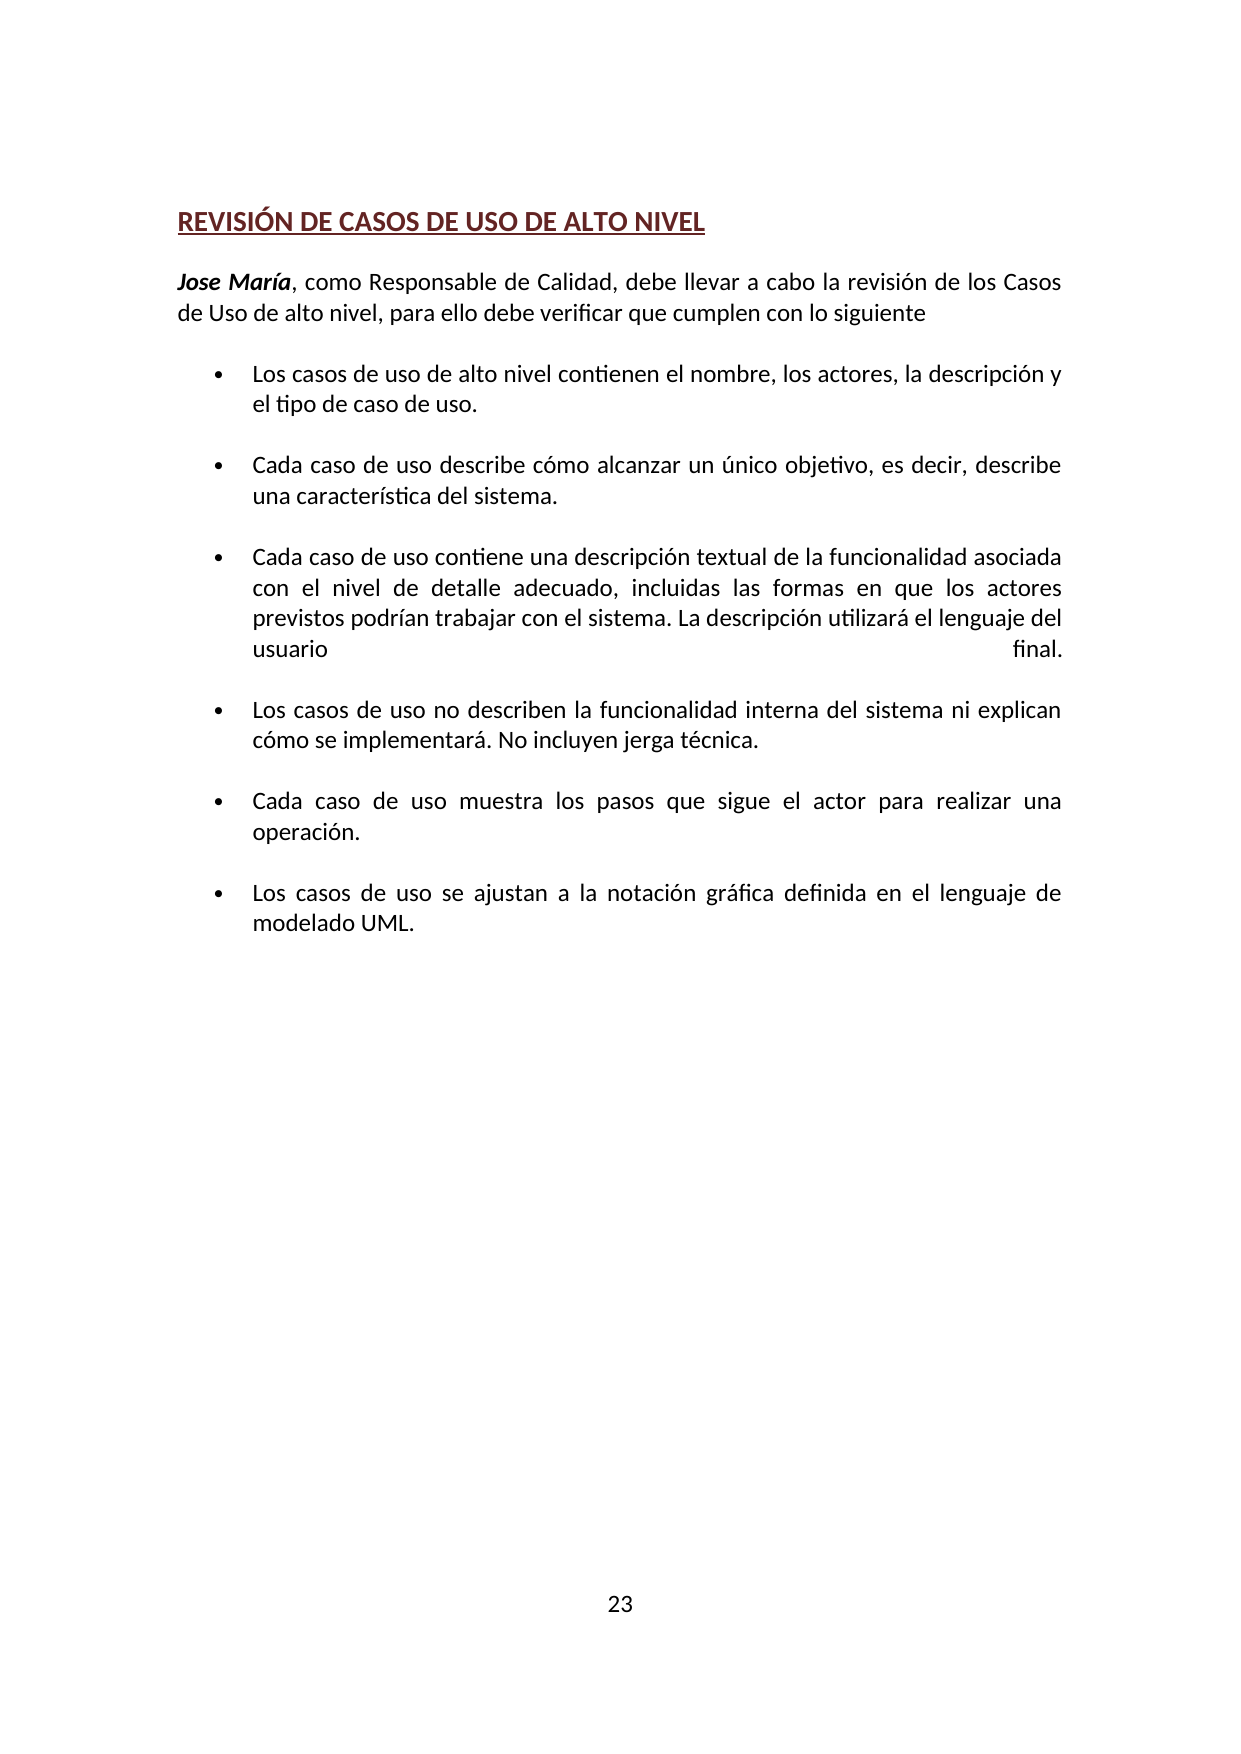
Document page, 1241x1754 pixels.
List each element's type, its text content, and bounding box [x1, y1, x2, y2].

list Los casos de uso de alto nivel contienen el nombre, los actores, la descripción y el tipo de caso de uso. [215, 358, 1063, 419]
list Cada caso de uso contiene una descripción textual de la funcionalidad asociada con el nivel de detalle adecuado, incluidas las formas en que los actores previstos podrían trabajar con el sistema. La descripción utilizará el lenguaje del usuario final. [215, 541, 1063, 694]
text REVISIÓN DE CASOS DE USO DE ALTO NIVEL [177, 203, 1063, 238]
list Cada caso de uso describe cómo alcanzar un único objetivo, es decir, describe una característica del sistema. [215, 449, 1063, 511]
list Cada caso de uso muestra los pasos que sigue el actor para realizar una operación. [215, 785, 1063, 846]
list Los casos de uso no describen la funcionalidad interna del sistema ni explican cómo se implementará. No incluyen jerga técnica. [215, 694, 1063, 755]
text Jose María, como Responsable de Calidad, debe llevar a cabo la revisión de los Casos de Uso de alto nivel, para ello debe verificar que cumplen con lo siguiente [177, 266, 1063, 327]
list Los casos de uso se ajustan a la notación gráfica definida en el lenguaje de modelado UML. [215, 877, 1063, 938]
